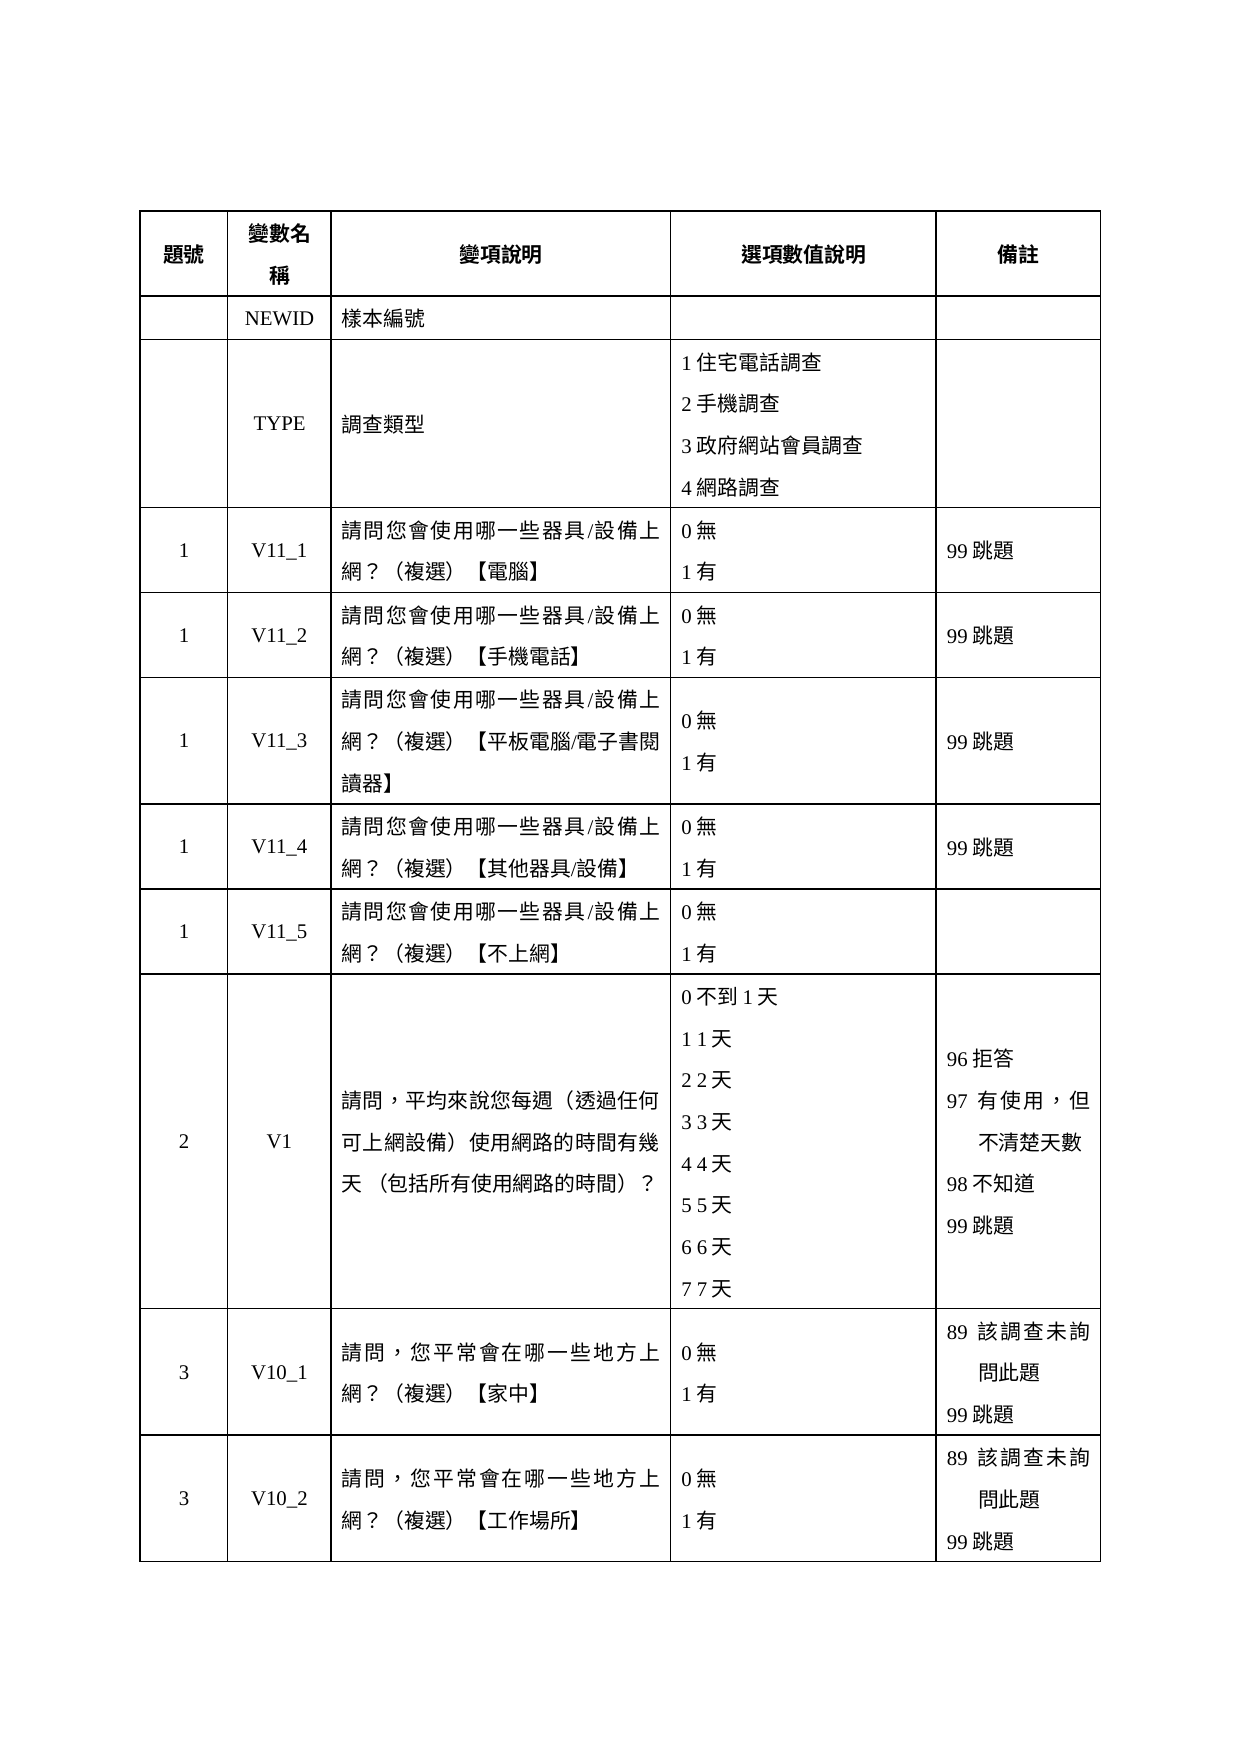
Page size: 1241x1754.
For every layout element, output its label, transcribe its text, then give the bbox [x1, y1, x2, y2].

table_cell V1 [228, 975, 330, 1308]
table_cell 99 跳題 [937, 593, 1100, 676]
table_cell 樣本編號 [332, 297, 670, 338]
table_cell 1 [141, 508, 227, 592]
table_cell 請問您會使用哪一些器具/設備上網？（複選）【手機電話】 [332, 593, 670, 676]
table_cell 0 不到1天 1 1天 2 2天 3 3天 4 4天 5 5天 6 6天 7 7天 [671, 975, 935, 1308]
table_cell 1 住宅電話調查 2 手機調查 3 政府網站會員調查 4 網路調查 [671, 340, 935, 507]
table_cell 請問您會使用哪一些器具/設備上網？（複選）【其他器具/設備】 [332, 805, 670, 888]
table_cell 請問，您平常會在哪一些地方上網？（複選）【家中】 [332, 1309, 670, 1434]
table_cell V11_2 [228, 593, 330, 676]
table_cell 1 [141, 890, 227, 973]
table_cell [937, 890, 1100, 973]
table_header 題號 [141, 212, 227, 295]
table_cell 請問您會使用哪一些器具/設備上網？（複選）【電腦】 [332, 508, 670, 592]
table_cell 3 [141, 1436, 227, 1561]
table_cell 請問，您平常會在哪一些地方上網？（複選）【工作場所】 [332, 1436, 670, 1561]
table_cell [671, 297, 935, 338]
table_cell 0 無 1 有 [671, 1436, 935, 1561]
table_cell V11_5 [228, 890, 330, 973]
table_cell 0 無 1 有 [671, 508, 935, 592]
table_cell V10_1 [228, 1309, 330, 1434]
table_cell V11_1 [228, 508, 330, 592]
table_cell [937, 297, 1100, 338]
table_cell 0 無 1 有 [671, 593, 935, 676]
table_header 變數名稱 [228, 212, 330, 295]
table_cell 0 無 1 有 [671, 678, 935, 803]
table_header 變項說明 [332, 212, 670, 295]
table_cell V11_4 [228, 805, 330, 888]
table_cell [937, 340, 1100, 507]
table_cell TYPE [228, 340, 330, 507]
table_cell 99 跳題 [937, 805, 1100, 888]
table_cell 0 無 1 有 [671, 890, 935, 973]
table_cell 2 [141, 975, 227, 1308]
table_cell 請問，平均來說您每週（透過任何可上網設備）使用網路的時間有幾天 （包括所有使用網路的時間）？ [332, 975, 670, 1308]
table_cell 99 跳題 [937, 678, 1100, 803]
table_cell 調查類型 [332, 340, 670, 507]
table_cell NEWID [228, 297, 330, 338]
table_cell [141, 297, 227, 338]
table_cell V10_2 [228, 1436, 330, 1561]
table_header 選項數值說明 [671, 212, 935, 295]
table_cell 99 跳題 [937, 508, 1100, 592]
table_header 備註 [937, 212, 1100, 295]
table_cell V11_3 [228, 678, 330, 803]
table_cell 3 [141, 1309, 227, 1434]
table_cell 89 該調查未詢問此題 99 跳題 [937, 1309, 1100, 1434]
table_cell 1 [141, 678, 227, 803]
table_cell [141, 340, 227, 507]
table_cell 0 無 1 有 [671, 1309, 935, 1434]
table_cell 1 [141, 805, 227, 888]
table_cell 96 拒答 97 有使用，但不清楚天數 98 不知道 99 跳題 [937, 975, 1100, 1308]
table_cell 1 [141, 593, 227, 676]
table_cell 89 該調查未詢問此題 99 跳題 [937, 1436, 1100, 1561]
table_cell 請問您會使用哪一些器具/設備上網？（複選）【不上網】 [332, 890, 670, 973]
table_cell 請問您會使用哪一些器具/設備上網？（複選）【平板電腦/電子書閱讀器】 [332, 678, 670, 803]
table_cell 0 無 1 有 [671, 805, 935, 888]
